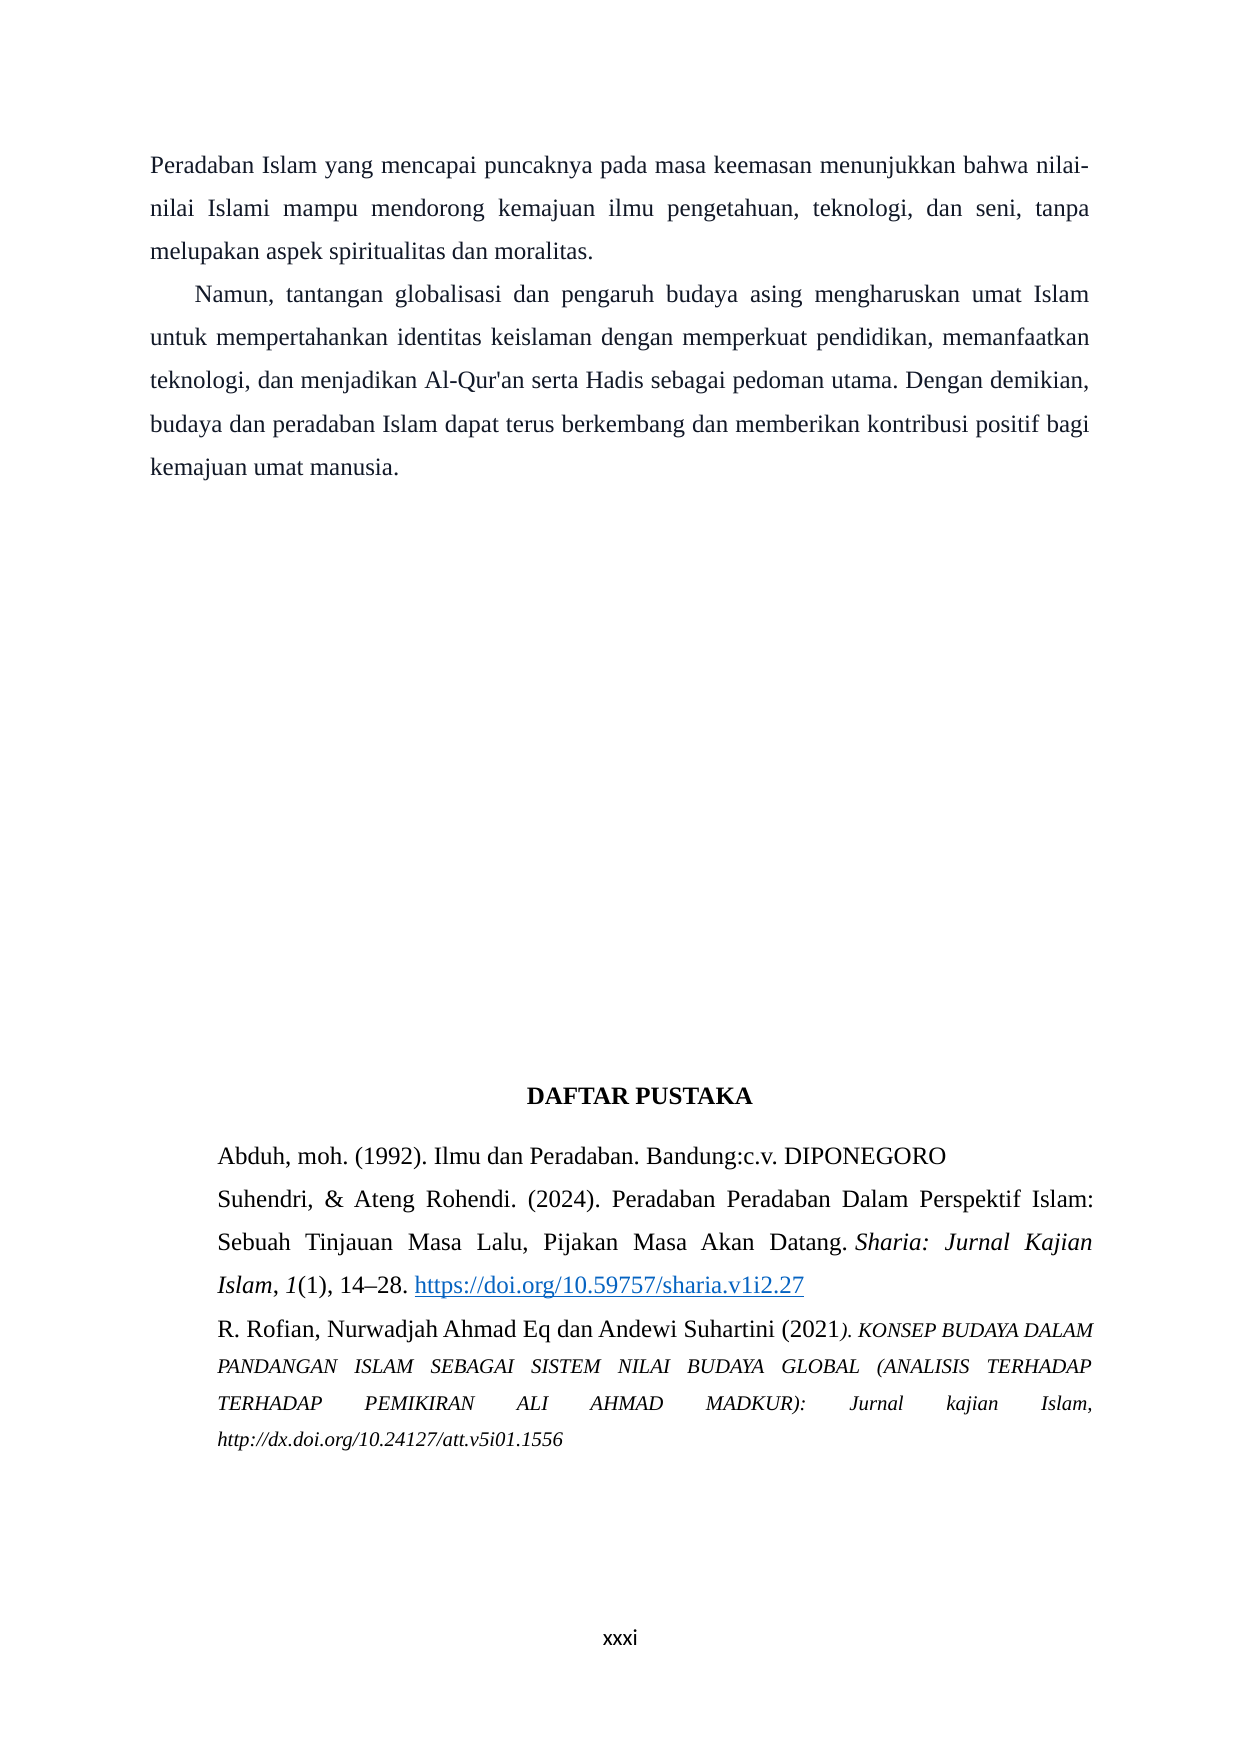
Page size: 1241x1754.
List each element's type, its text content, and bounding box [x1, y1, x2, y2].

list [150, 150, 1090, 265]
subtitle DAFTAR PUSTAKA [217, 1081, 829, 1110]
list R. Rofian, Nurwadjah Ahmad Eq dan Andewi Suhartini (2021). KONSEP BUDAYA DALAM PANDANGAN ISLAM SEBAGAI SISTEM NILAI BUDAYA GLOBAL (ANALISIS TERHADAP TERHADAP PEMIKIRAN ALI AHMAD MADKUR): Jurnal kajian Islam, http://dx.doi.org/10.24127/att.v5i01.1556 [217, 1314, 1095, 1451]
list Namun, tantangan globalisasi dan pengaruh budaya asing mengharuskan umat Islam untuk mempertahankan identitas keislaman dengan memperkuat pendidikan, memanfaatkan teknologi, dan menjadikan Al-Qur'an serta Hadis sebagai pedoman utama. Dengan demikian, budaya dan peradaban Islam dapat terus berkembang dan memberikan kontribusi positif bagi kemajuan umat manusia. [150, 279, 1090, 481]
list Abduh, moh. (1992). Ilmu dan Peradaban. Bandung:c.v. DIPONEGORO [217, 1141, 1095, 1170]
list Suhendri, & Ateng Rohendi. (2024). Peradaban Peradaban Dalam Perspektif Islam: Sebuah Tinjauan Masa Lalu, Pijakan Masa Akan Datang. Sharia: Jurnal Kajian Islam, 1(1), 14–28. https://doi.org/10.59757/sharia.v1i2.27 [217, 1184, 1095, 1299]
